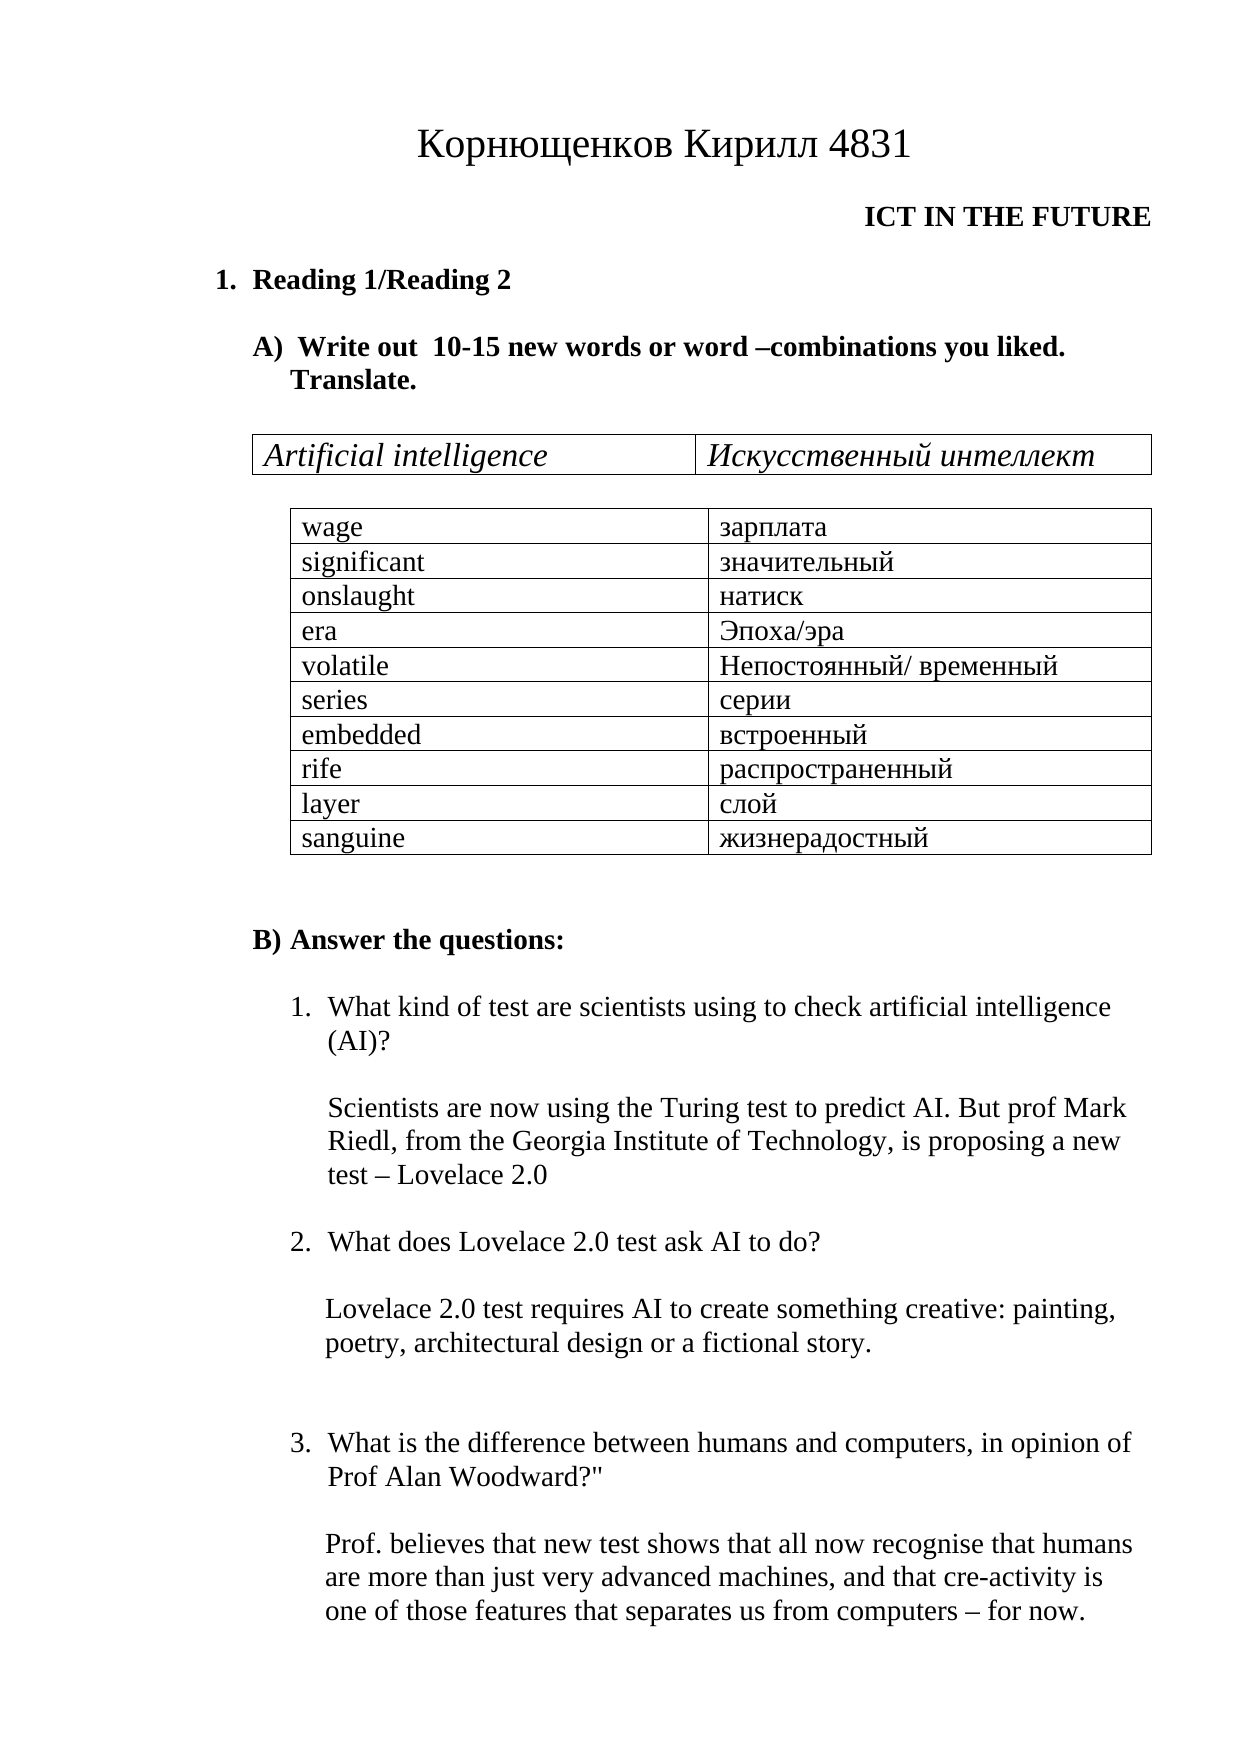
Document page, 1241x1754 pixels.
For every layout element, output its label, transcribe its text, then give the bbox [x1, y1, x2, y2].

table_cell rife [291, 751, 708, 785]
table_cell embedded [291, 717, 708, 750]
text Lovelace 2.0 test requires AI to create something creative: painting, poetry, architectural design or a fictional story. [325, 1291, 1152, 1358]
table_cell Непостоянный/ временный [709, 648, 1151, 681]
table_cell значительный [709, 544, 1151, 577]
list What does Lovelace 2.0 test ask AI to do? [290, 1224, 1152, 1258]
table_cell series [291, 682, 708, 716]
table_header Искусственный интеллект [696, 435, 1151, 474]
table_cell onslaught [291, 579, 708, 612]
list Reading 1/Reading 2 [215, 262, 1152, 295]
list What is the difference between humans and computers, in opinion of Prof Alan Woodward?" [290, 1425, 1152, 1492]
list Write out 10-15 new words or word –combinations you liked. Translate. [252, 329, 1152, 396]
table_cell volatile [291, 648, 708, 681]
text Корнющенков Кирилл 4831 [177, 118, 1152, 166]
table_cell Эпоха/эра [709, 613, 1151, 647]
list Scientists are now using the Turing test to predict AI. But prof Mark Riedl, from the Georgia Institute of Technology, is proposing a new test – Lovelace 2.0 [327, 1090, 1152, 1191]
table_cell era [291, 613, 708, 647]
table_cell натиск [709, 579, 1151, 612]
table_cell встроенный [709, 717, 1151, 750]
table_cell слой [709, 786, 1151, 819]
table_header зарплата [709, 509, 1151, 543]
table_cell layer [291, 786, 708, 819]
table_cell significant [291, 544, 708, 577]
list What kind of test are scientists using to check artificial intelligence (AI)? [290, 989, 1152, 1056]
text ICT IN THE FUTURE [177, 199, 1152, 233]
list Answer the questions: [252, 922, 1152, 956]
table_cell жизнерадостный [709, 821, 1151, 854]
table_cell sanguine [291, 821, 708, 854]
table_header wage [291, 509, 708, 543]
table_cell распространенный [709, 751, 1151, 785]
table_header Artificial intelligence [253, 435, 695, 474]
table_cell серии [709, 682, 1151, 716]
